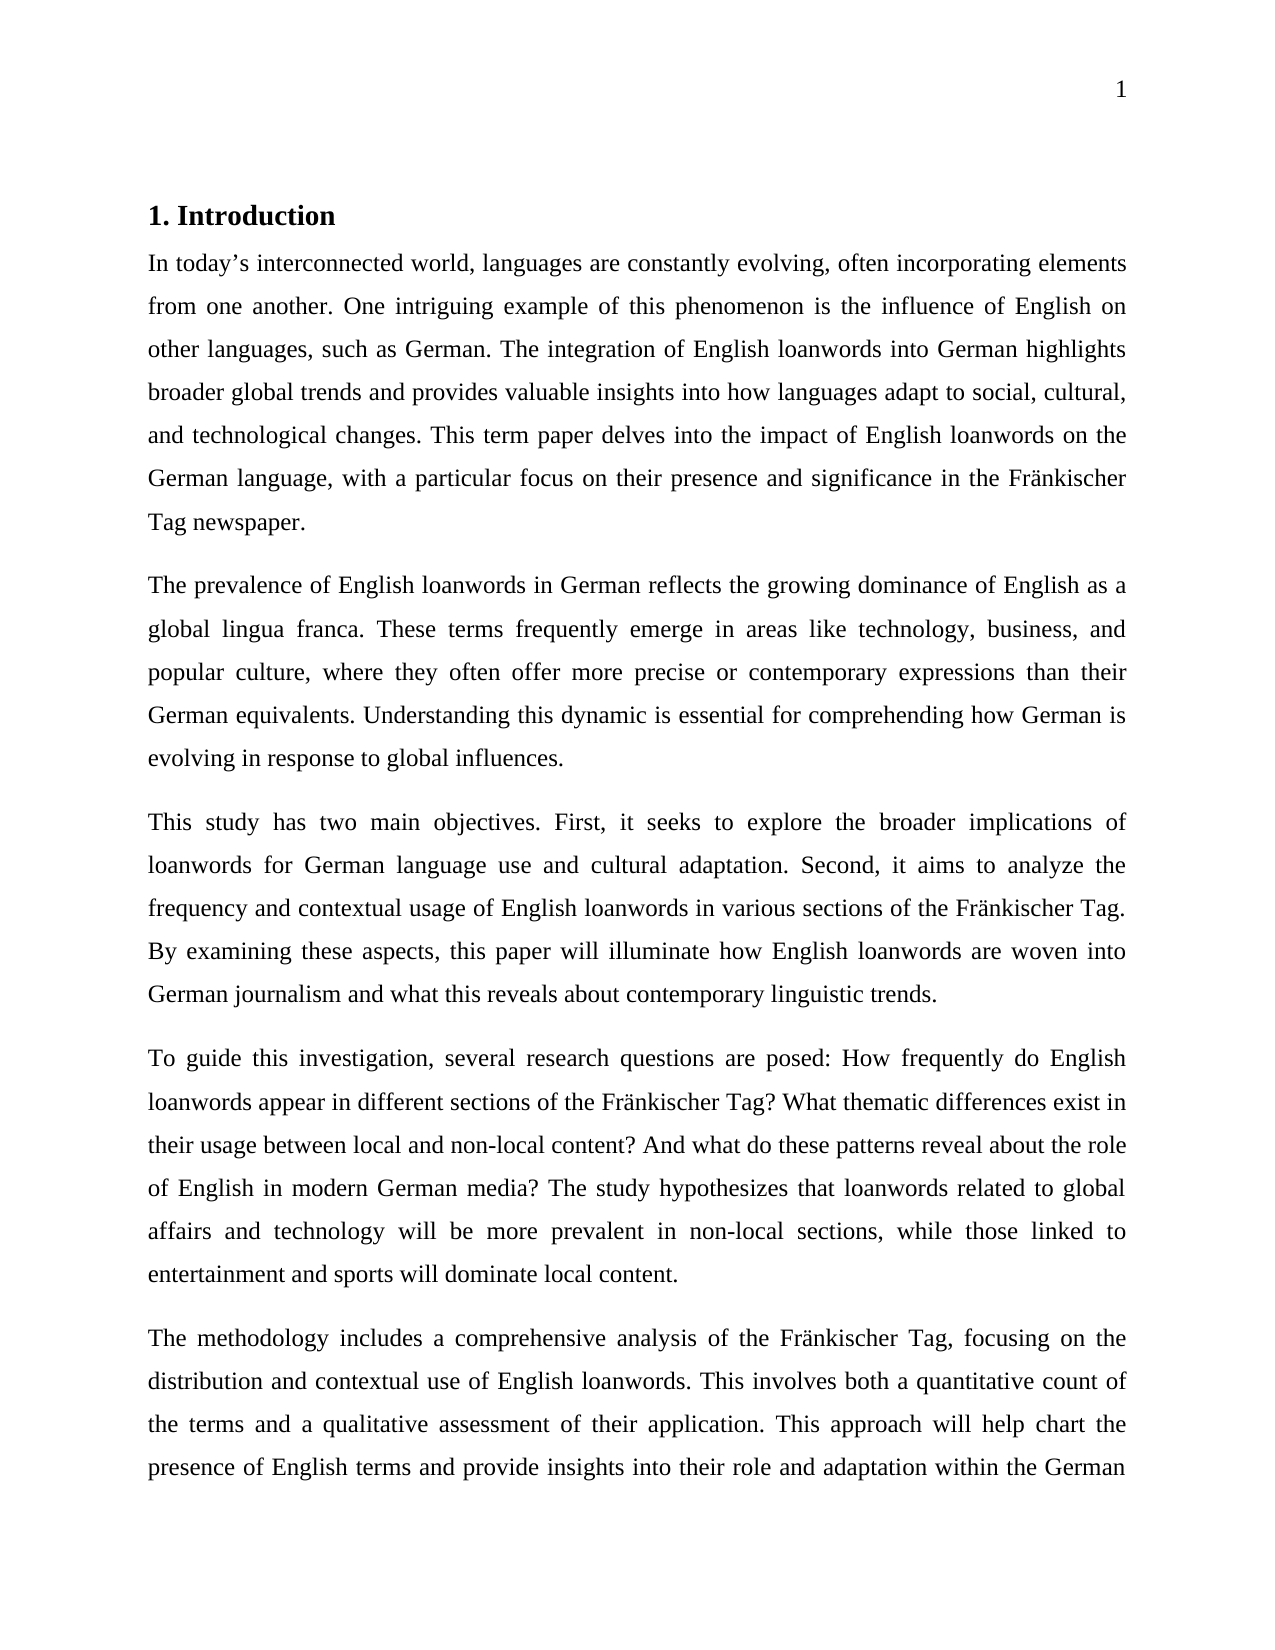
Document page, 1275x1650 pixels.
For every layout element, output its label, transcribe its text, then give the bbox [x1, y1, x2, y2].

text To guide this investigation, several research questions are posed: How frequently do English loanwords appear in different sections of the Fränkischer Tag? What thematic differences exist in their usage between local and non-local content? And what do these patterns reveal about the role of English in modern German media? The study hypothesizes that loanwords related to global affairs and technology will be more prevalent in non-local sections, while those linked to entertainment and sports will dominate local content. [148, 1043, 1127, 1288]
text This study has two main objectives. First, it seeks to explore the broader implications of loanwords for German language use and cultural adaptation. Second, it aims to analyze the frequency and contextual usage of English loanwords in various sections of the Fränkischer Tag. By examining these aspects, this paper will illuminate how English loanwords are woven into German journalism and what this reveals about contemporary linguistic trends. [148, 807, 1127, 1008]
text In today’s interconnected world, languages are constantly evolving, often incorporating elements from one another. One intriguing example of this phenomenon is the influence of English on other languages, such as German. The integration of English loanwords into German highlights broader global trends and provides valuable insights into how languages adapt to social, cultural, and technological changes. This term paper delves into the impact of English loanwords on the German language, with a particular focus on their presence and significance in the Fränkischer Tag newspaper. [148, 248, 1127, 535]
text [148, 1323, 1127, 1481]
subtitle 1. Introduction [148, 198, 1127, 231]
text The prevalence of English loanwords in German reflects the growing dominance of English as a global lingua franca. These terms frequently emerge in areas like technology, business, and popular culture, where they often offer more precise or contemporary expressions than their German equivalents. Understanding this dynamic is essential for comprehending how German is evolving in response to global influences. [148, 571, 1127, 772]
